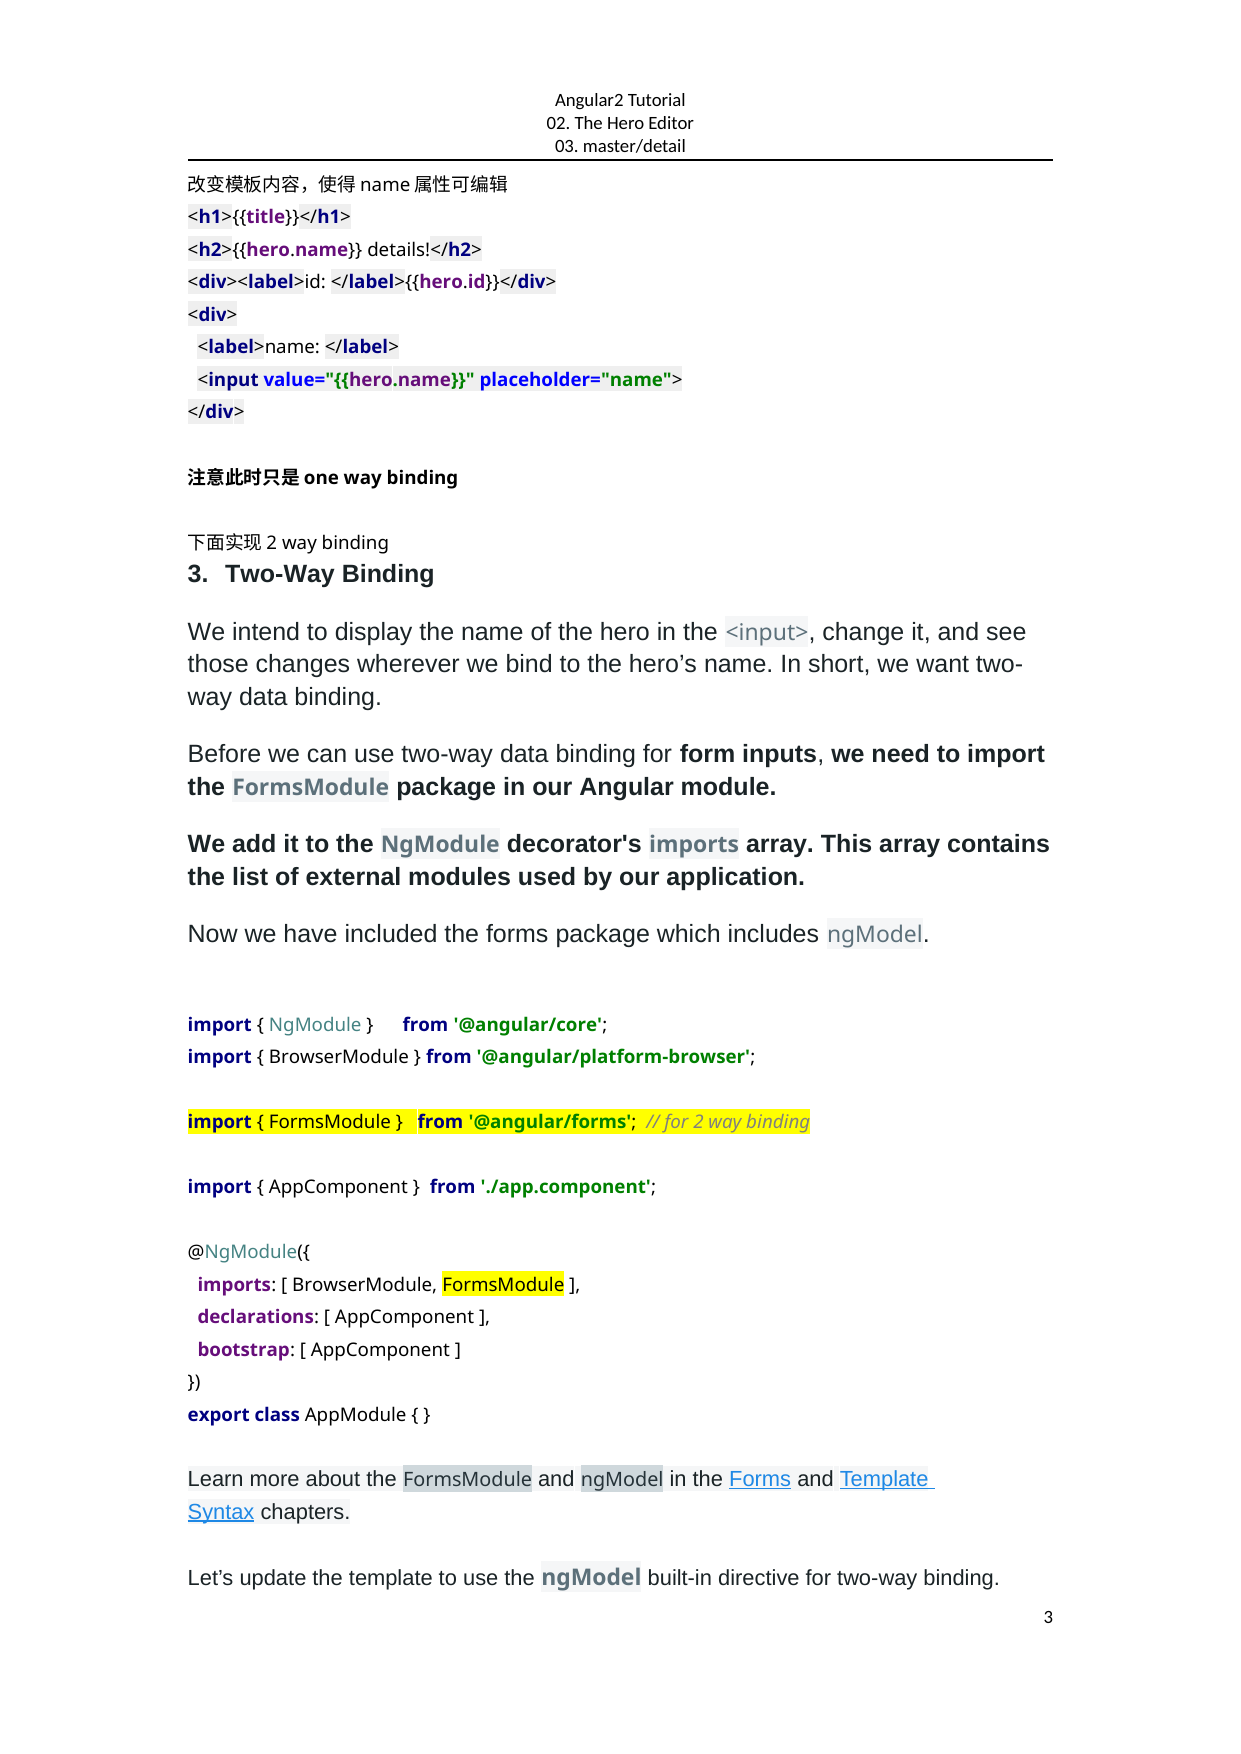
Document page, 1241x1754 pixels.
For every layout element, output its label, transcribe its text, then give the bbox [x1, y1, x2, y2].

text <h1>{{title}}</h1> <h2>{{hero.name}} details!</h2> <div><label>id: </label>{{hero.id}}</div> <div> <label>name: </label> <input value="{{hero.name}}" placeholder="name"> </div> [187, 200, 1053, 427]
text Learn more about the FormsModule and ngModel in the Forms and Template Syntax chapters. [187, 1462, 1053, 1527]
text Before we can use two-way data binding for form inputs, we need to import the FormsModule package in our Angular module. [187, 737, 1053, 802]
list Two-Way Binding [187, 557, 1053, 590]
text 改变模板内容，使得name属性可编辑 [187, 167, 1053, 200]
text 注意此时只是one way binding [187, 460, 1053, 492]
text We intend to display the name of the hero in the <input>, change it, and see those changes wherever we bind to the hero’s name. In short, we want two-way data binding. [187, 615, 1053, 712]
text Let’s update the template to use the ngModel built-in directive for two-way binding. [187, 1560, 1053, 1592]
text We add it to the NgModule decorator's imports array. This array contains the list of external modules used by our application. [187, 827, 1053, 892]
text 下面实现2 way binding [187, 525, 1053, 557]
text Now we have included the forms package which includes ngModel. [187, 917, 1053, 950]
text import { NgModule } from '@angular/core'; import { BrowserModule } from '@angular/platform-browser'; import { FormsModule } from '@angular/forms'; // for 2 way binding import { AppComponent } from './app.component'; @NgModule({ imports: [ BrowserModule, FormsModule ], declarations: [ AppComponent ], bootstrap: [ AppComponent ] }) export class AppModule { } [187, 1007, 1053, 1430]
